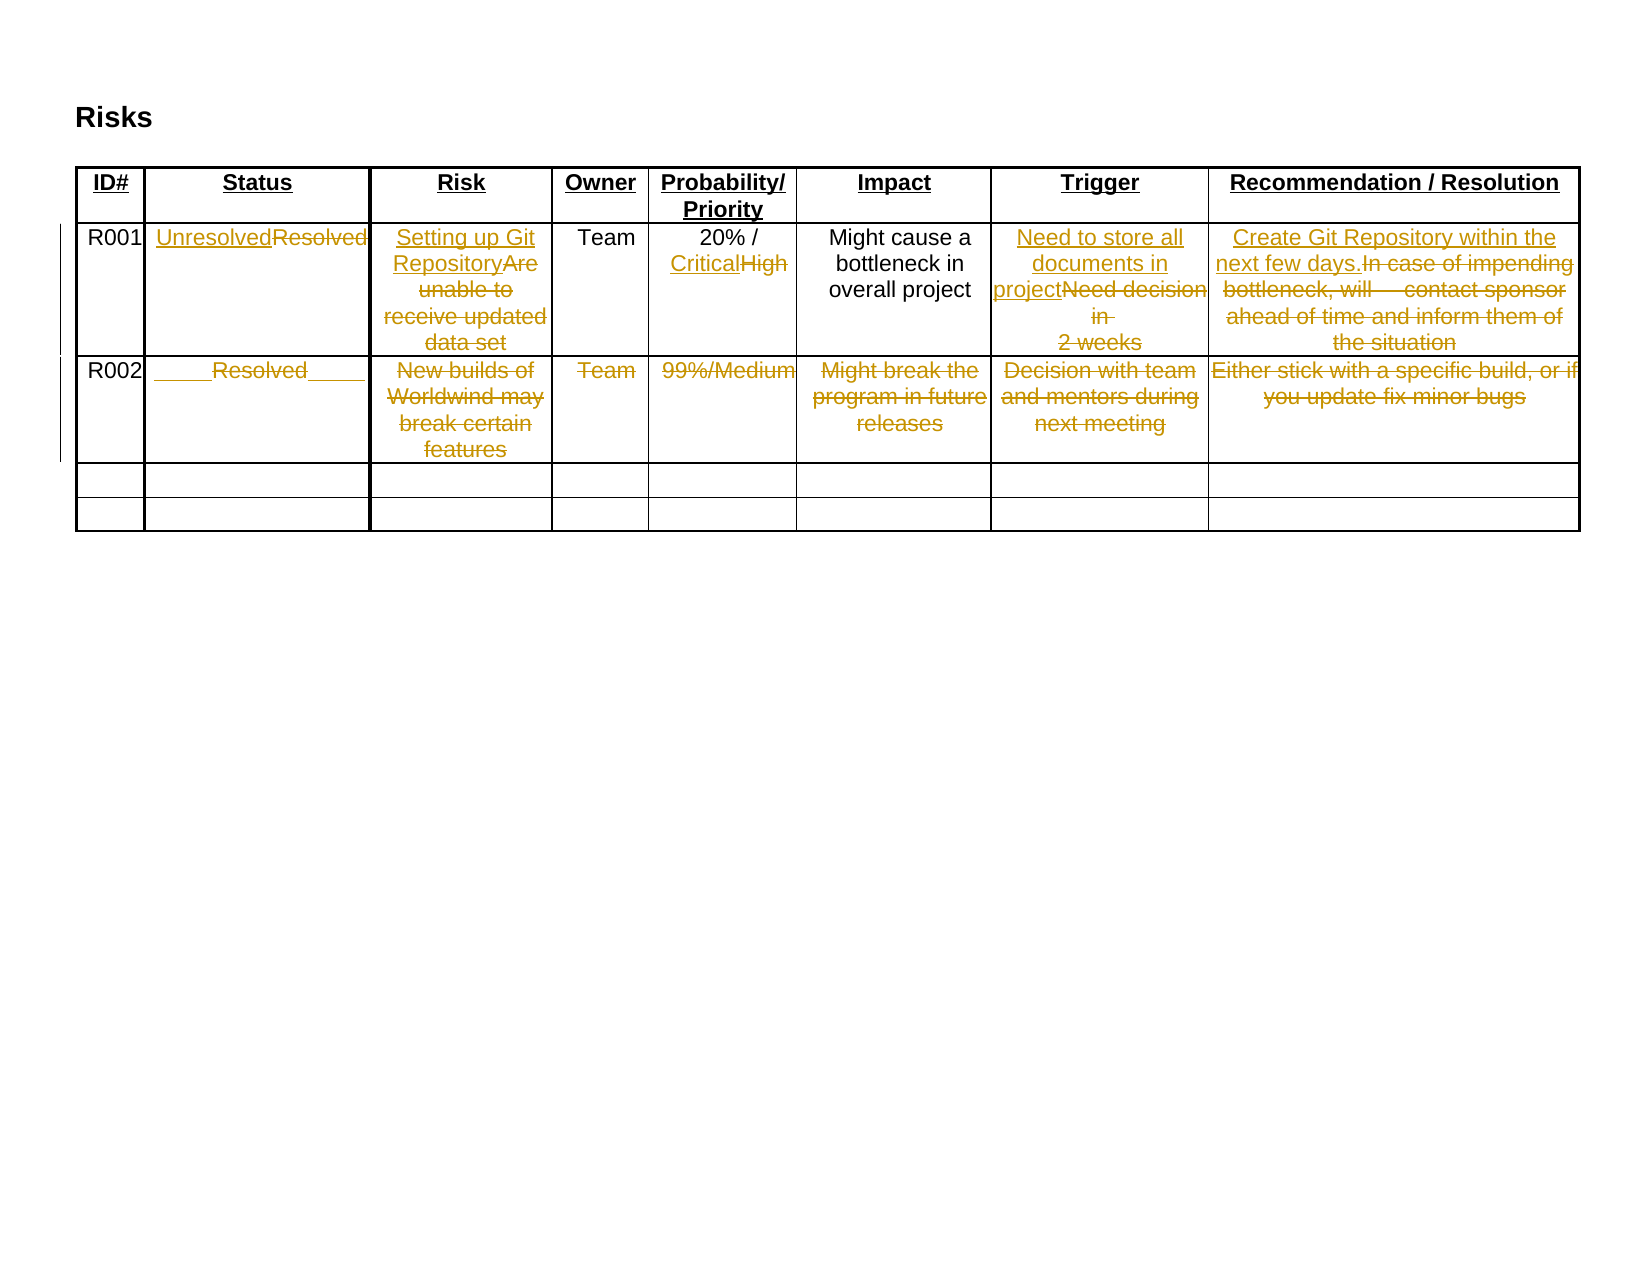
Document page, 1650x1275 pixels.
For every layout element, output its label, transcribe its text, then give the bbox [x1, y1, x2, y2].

table_header ID# [78, 169, 143, 222]
table_cell [649, 464, 796, 496]
table_cell [78, 498, 143, 530]
table_cell R002 [78, 357, 143, 462]
table_cell [1209, 498, 1578, 530]
table_cell [1209, 464, 1578, 496]
table_cell R001 [78, 224, 143, 355]
table_cell [992, 224, 1208, 355]
table_header Owner [553, 169, 648, 222]
table_cell [1209, 224, 1578, 355]
table_cell [797, 498, 990, 530]
table_cell [1209, 357, 1578, 462]
table_cell [797, 357, 990, 462]
table_header Impact [797, 169, 990, 222]
table_cell [992, 464, 1208, 496]
table_cell [146, 464, 368, 496]
table_cell [372, 464, 551, 496]
table_cell 20% / [649, 224, 796, 355]
table_header Status [146, 169, 368, 222]
table_cell [649, 498, 796, 530]
table_cell [372, 224, 551, 355]
table_header Risk [372, 169, 551, 222]
table_header Trigger [992, 169, 1208, 222]
table_header Probability/ Priority [649, 169, 796, 222]
table_cell Team [553, 224, 648, 355]
table_header Recommendation / Resolution [1209, 169, 1578, 222]
table_cell [372, 357, 551, 462]
table_cell [553, 498, 648, 530]
table_cell [992, 357, 1208, 462]
table_cell [992, 498, 1208, 530]
table_cell [78, 464, 143, 496]
table_cell [146, 498, 368, 530]
table_cell [146, 357, 368, 462]
table_cell Might cause a bottleneck in overall project [797, 224, 990, 355]
table_cell [797, 464, 990, 496]
table_cell [649, 357, 796, 462]
table_cell [553, 357, 648, 462]
table_cell [146, 224, 368, 355]
table_cell [553, 464, 648, 496]
table_cell [372, 498, 551, 530]
subtitle Risks [75, 100, 1575, 133]
